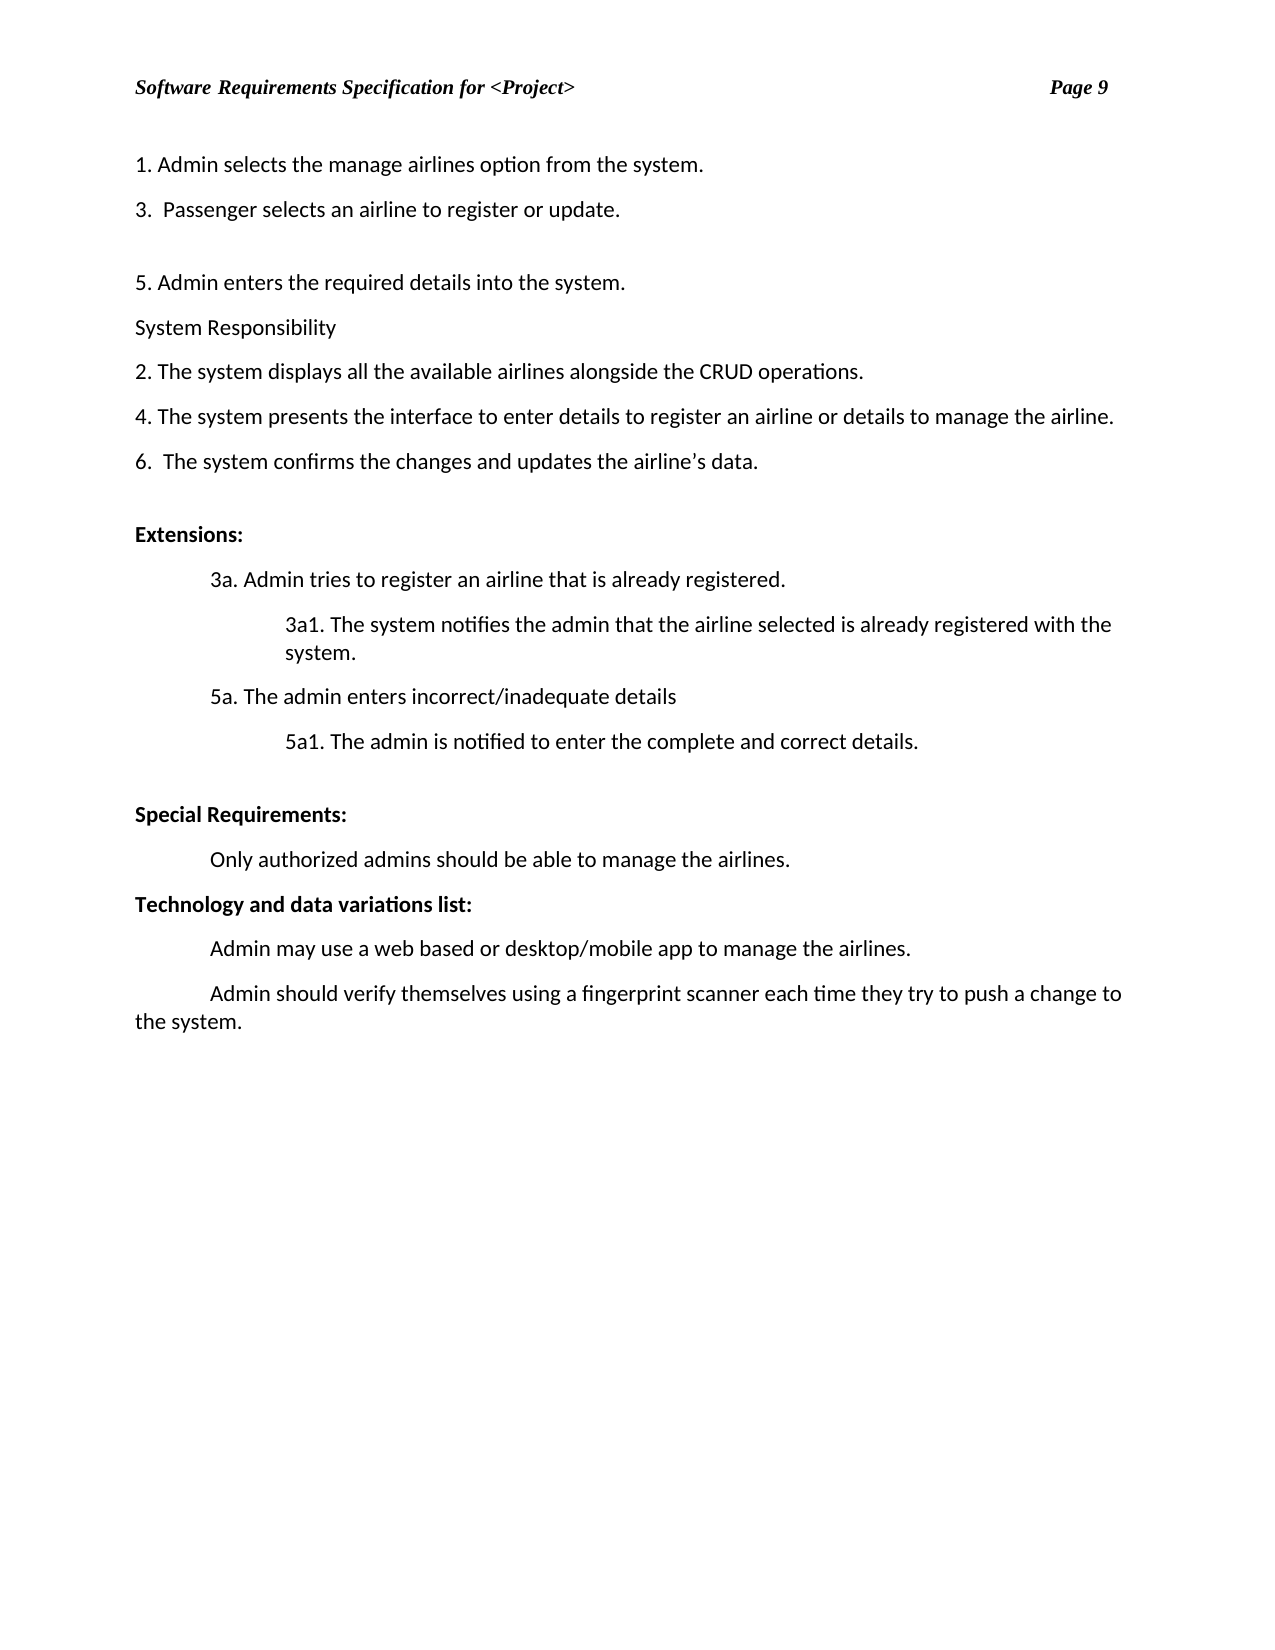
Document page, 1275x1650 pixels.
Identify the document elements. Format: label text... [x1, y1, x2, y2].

text 6. The system confirms the changes and updates the airline’s data. [135, 447, 1140, 504]
text 2. The system displays all the available airlines alongside the CRUD operations. [135, 357, 1140, 386]
text Admin should verify themselves using a fingerprint scanner each time they try to push a change to the system. [135, 979, 1140, 1064]
text Extensions: [135, 520, 1140, 548]
text 5a1. The admin is notified to enter the complete and correct details. [285, 727, 1140, 755]
text 5. Admin enters the required details into the system. [135, 268, 1140, 296]
text Technology and data variations list: [135, 890, 1140, 918]
text 4. The system presents the interface to enter details to register an airline or details to manage the airline. [135, 402, 1140, 430]
text 5a. The admin enters incorrect/inadequate details [135, 682, 1140, 710]
text 3a. Admin tries to register an airline that is already registered. [135, 565, 1140, 593]
text 1. Admin selects the manage airlines option from the system. [135, 150, 1140, 178]
text 3a1. The system notifies the admin that the airline selected is already registered with the system. [285, 610, 1140, 666]
text Admin may use a web based or desktop/mobile app to manage the airlines. [135, 934, 1140, 963]
text Special Requirements: [135, 801, 1140, 828]
text 3. Passenger selects an airline to register or update. [135, 195, 1140, 223]
text System Responsibility [135, 313, 1140, 341]
text Only authorized admins should be able to manage the airlines. [135, 845, 1140, 873]
